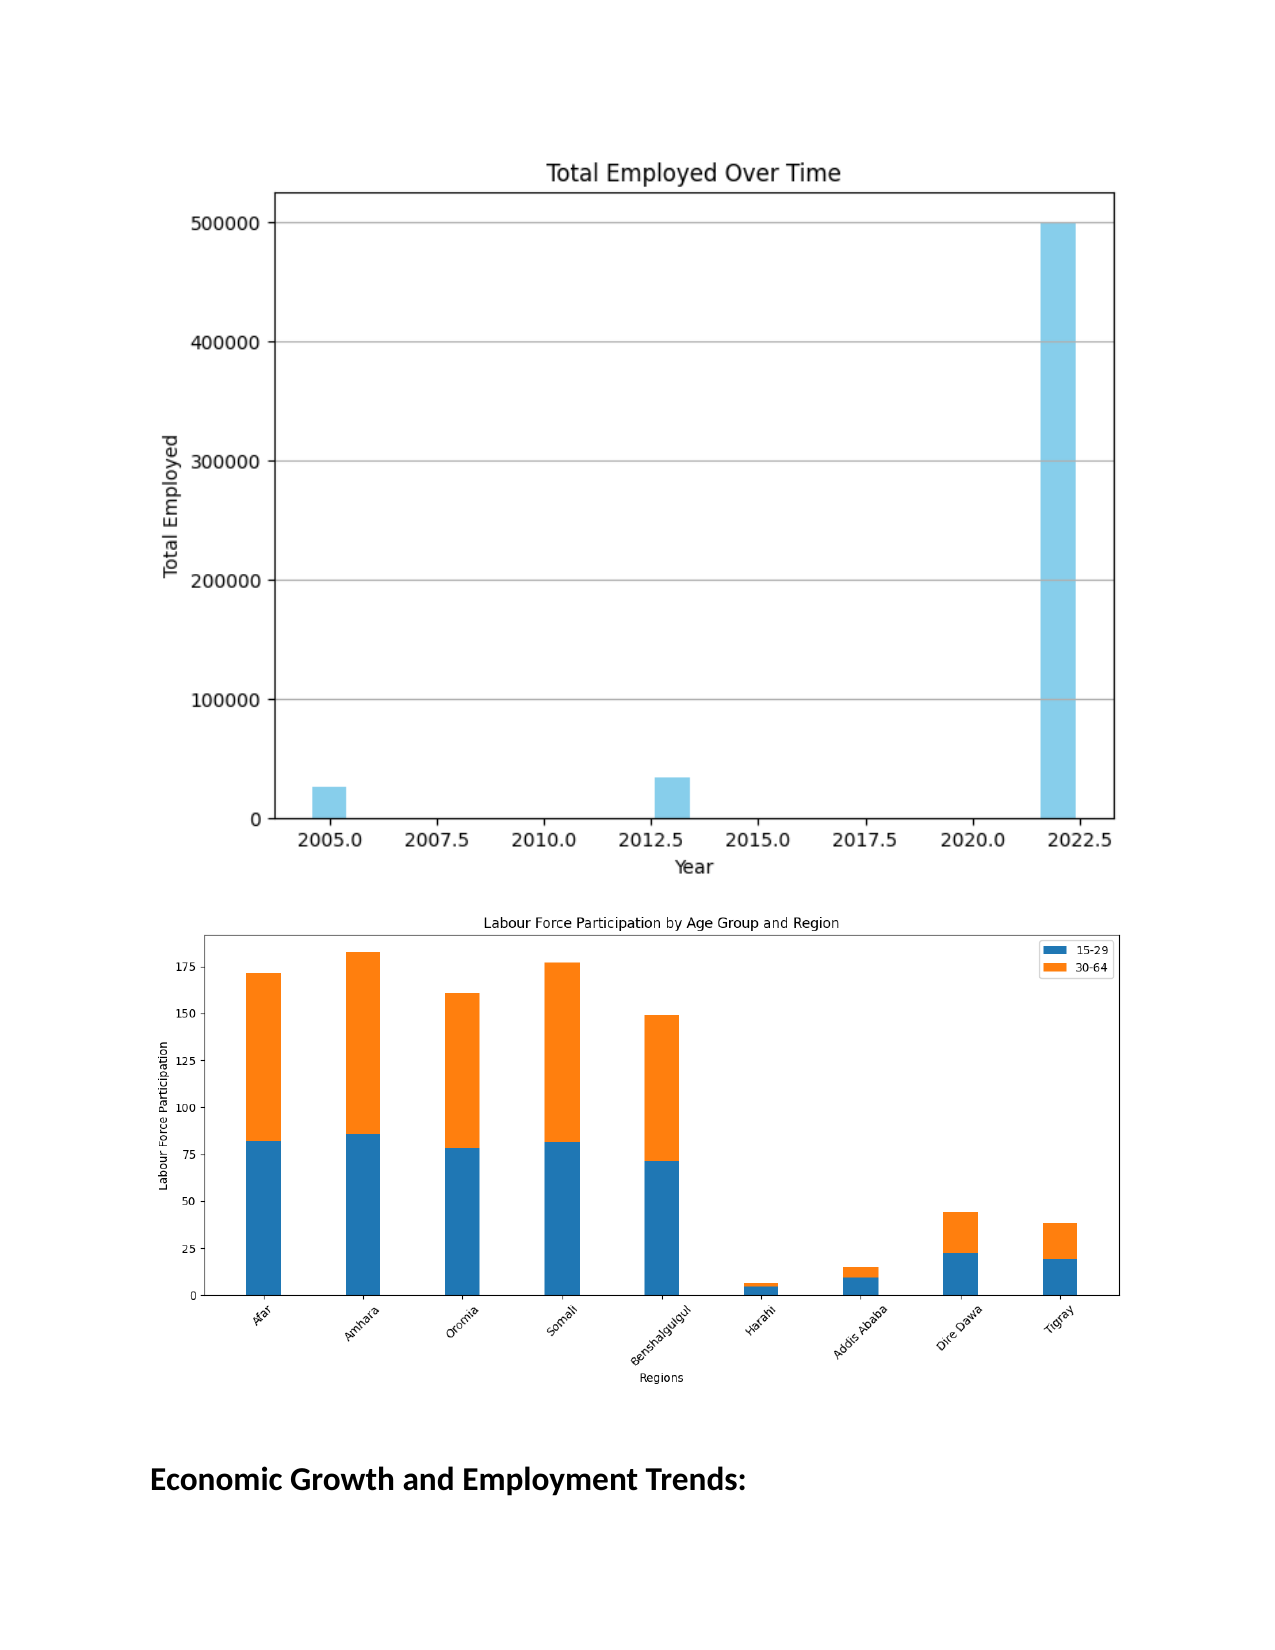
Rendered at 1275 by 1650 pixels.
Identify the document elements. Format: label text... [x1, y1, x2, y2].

picture [150, 150, 1125, 890]
picture [150, 908, 1125, 1392]
text Economic Growth and Employment Trends: [150, 1458, 1125, 1498]
